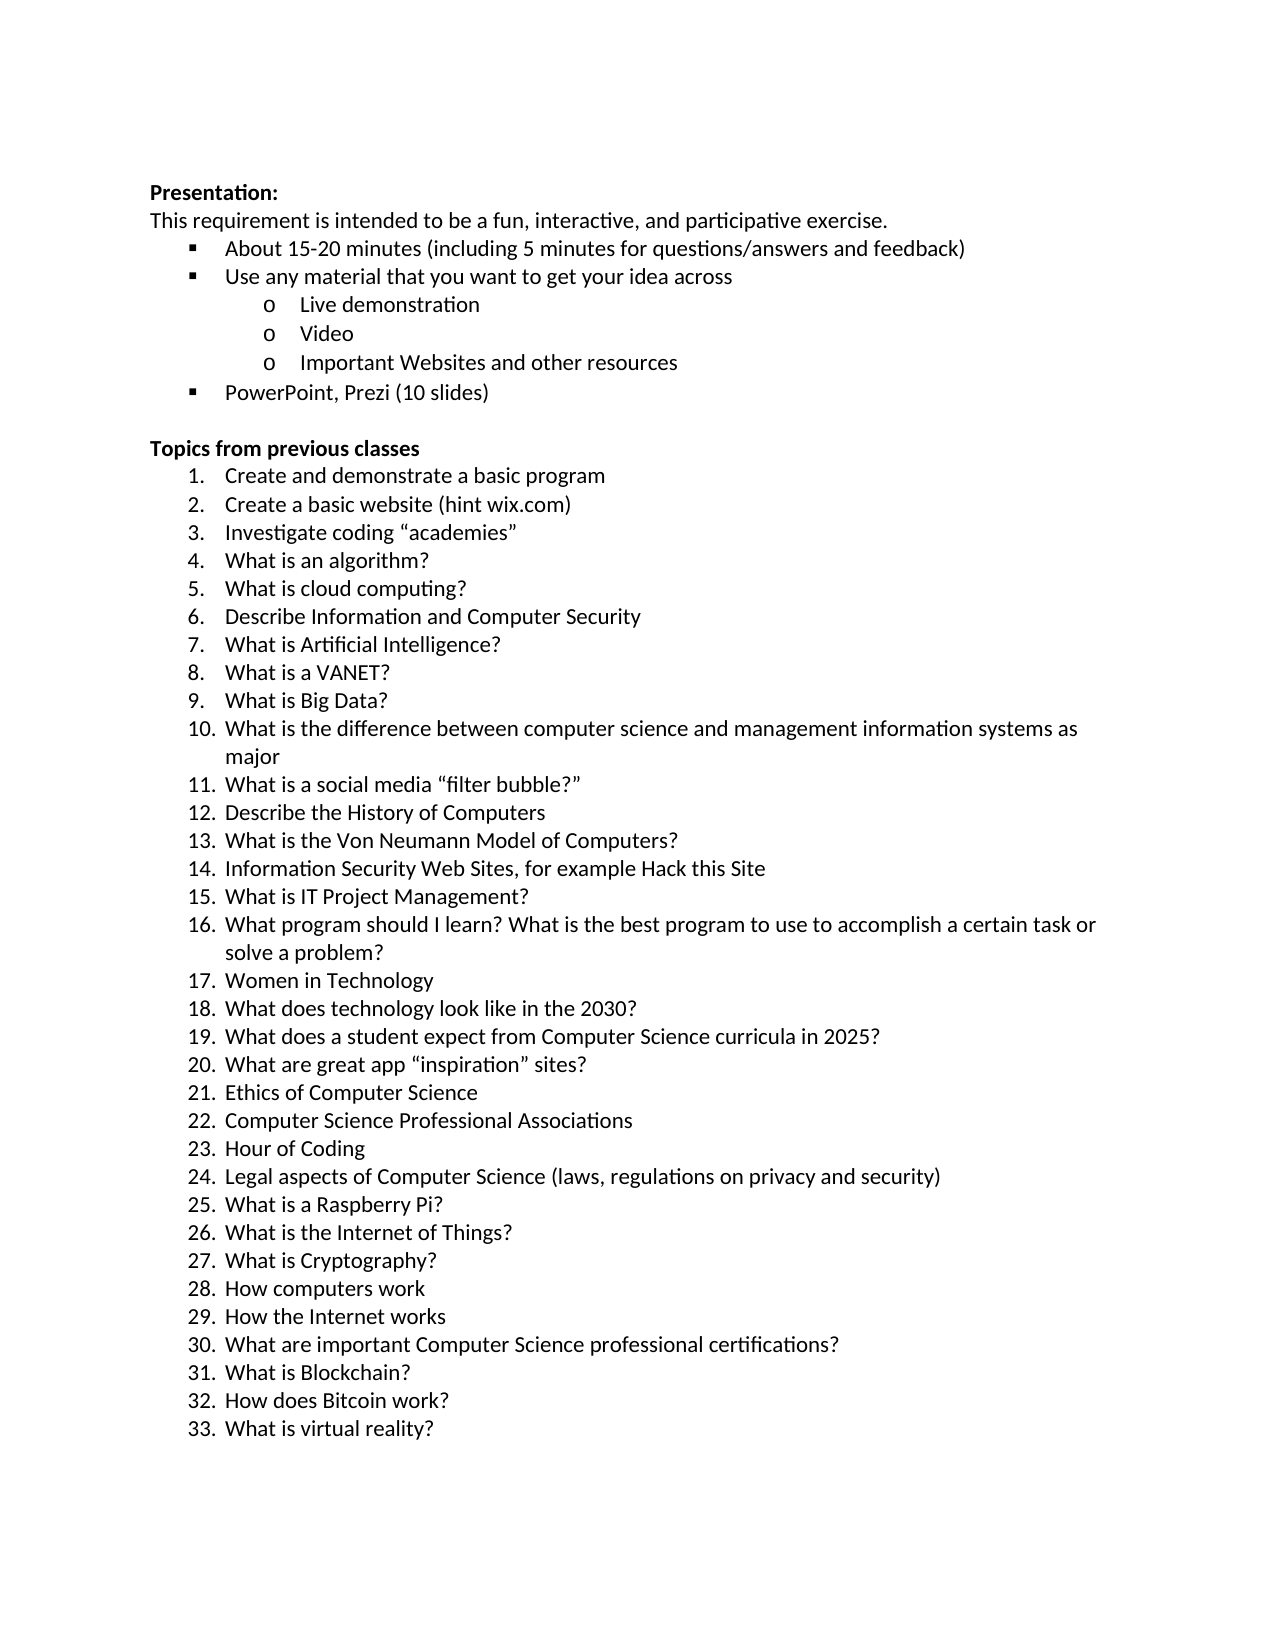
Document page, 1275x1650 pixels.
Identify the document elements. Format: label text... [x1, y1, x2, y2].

list What is Big Data? [187, 686, 1125, 714]
list Create and demonstrate a basic program [187, 462, 1125, 490]
list What is cloud computing? [187, 574, 1125, 602]
list How does Bitcoin work? [187, 1386, 1125, 1414]
text This requirement is intended to be a fun, interactive, and participative exercise. [150, 206, 1125, 234]
list Legal aspects of Computer Science (laws, regulations on privacy and security) [187, 1162, 1125, 1190]
list Live demonstration [262, 290, 1125, 319]
list What program should I learn? What is the best program to use to accomplish a certain task or solve a problem? [187, 910, 1125, 966]
list What is the difference between computer science and management information systems as major [187, 714, 1125, 770]
text Topics from previous classes [150, 434, 1125, 462]
list What are important Computer Science professional certifications? [187, 1330, 1125, 1358]
list Use any material that you want to get your idea across [187, 262, 1125, 290]
list How the Internet works [187, 1302, 1125, 1330]
list What is virtual reality? [187, 1414, 1125, 1442]
list What are great app “inspiration” sites? [187, 1050, 1125, 1078]
list How computers work [187, 1274, 1125, 1302]
list What is a social media “filter bubble?” [187, 770, 1125, 798]
list What is Artificial Intelligence? [187, 630, 1125, 658]
text Presentation: [150, 150, 1125, 206]
list PowerPoint, Prezi (10 slides) [187, 378, 1125, 406]
list About 15-20 minutes (including 5 minutes for questions/answers and feedback) [187, 234, 1125, 262]
list Video [262, 319, 1125, 348]
list What is a Raspberry Pi? [187, 1190, 1125, 1218]
list Information Security Web Sites, for example Hack this Site [187, 854, 1125, 882]
list Create a basic website (hint wix.com) [187, 490, 1125, 518]
list Describe the History of Computers [187, 798, 1125, 826]
list What is Blockchain? [187, 1358, 1125, 1386]
list Hour of Coding [187, 1134, 1125, 1162]
list Women in Technology [187, 966, 1125, 994]
list What does technology look like in the 2030? [187, 994, 1125, 1022]
list What is Cryptography? [187, 1246, 1125, 1274]
list What is the Internet of Things? [187, 1218, 1125, 1246]
list What is a VANET? [187, 658, 1125, 686]
list What does a student expect from Computer Science curricula in 2025? [187, 1022, 1125, 1050]
list What is an algorithm? [187, 546, 1125, 574]
list Investigate coding “academies” [187, 518, 1125, 546]
list Ethics of Computer Science [187, 1078, 1125, 1106]
list Describe Information and Computer Security [187, 602, 1125, 630]
list What is the Von Neumann Model of Computers? [187, 826, 1125, 854]
list What is IT Project Management? [187, 882, 1125, 910]
list Computer Science Professional Associations [187, 1106, 1125, 1134]
list Important Websites and other resources [262, 348, 1125, 378]
